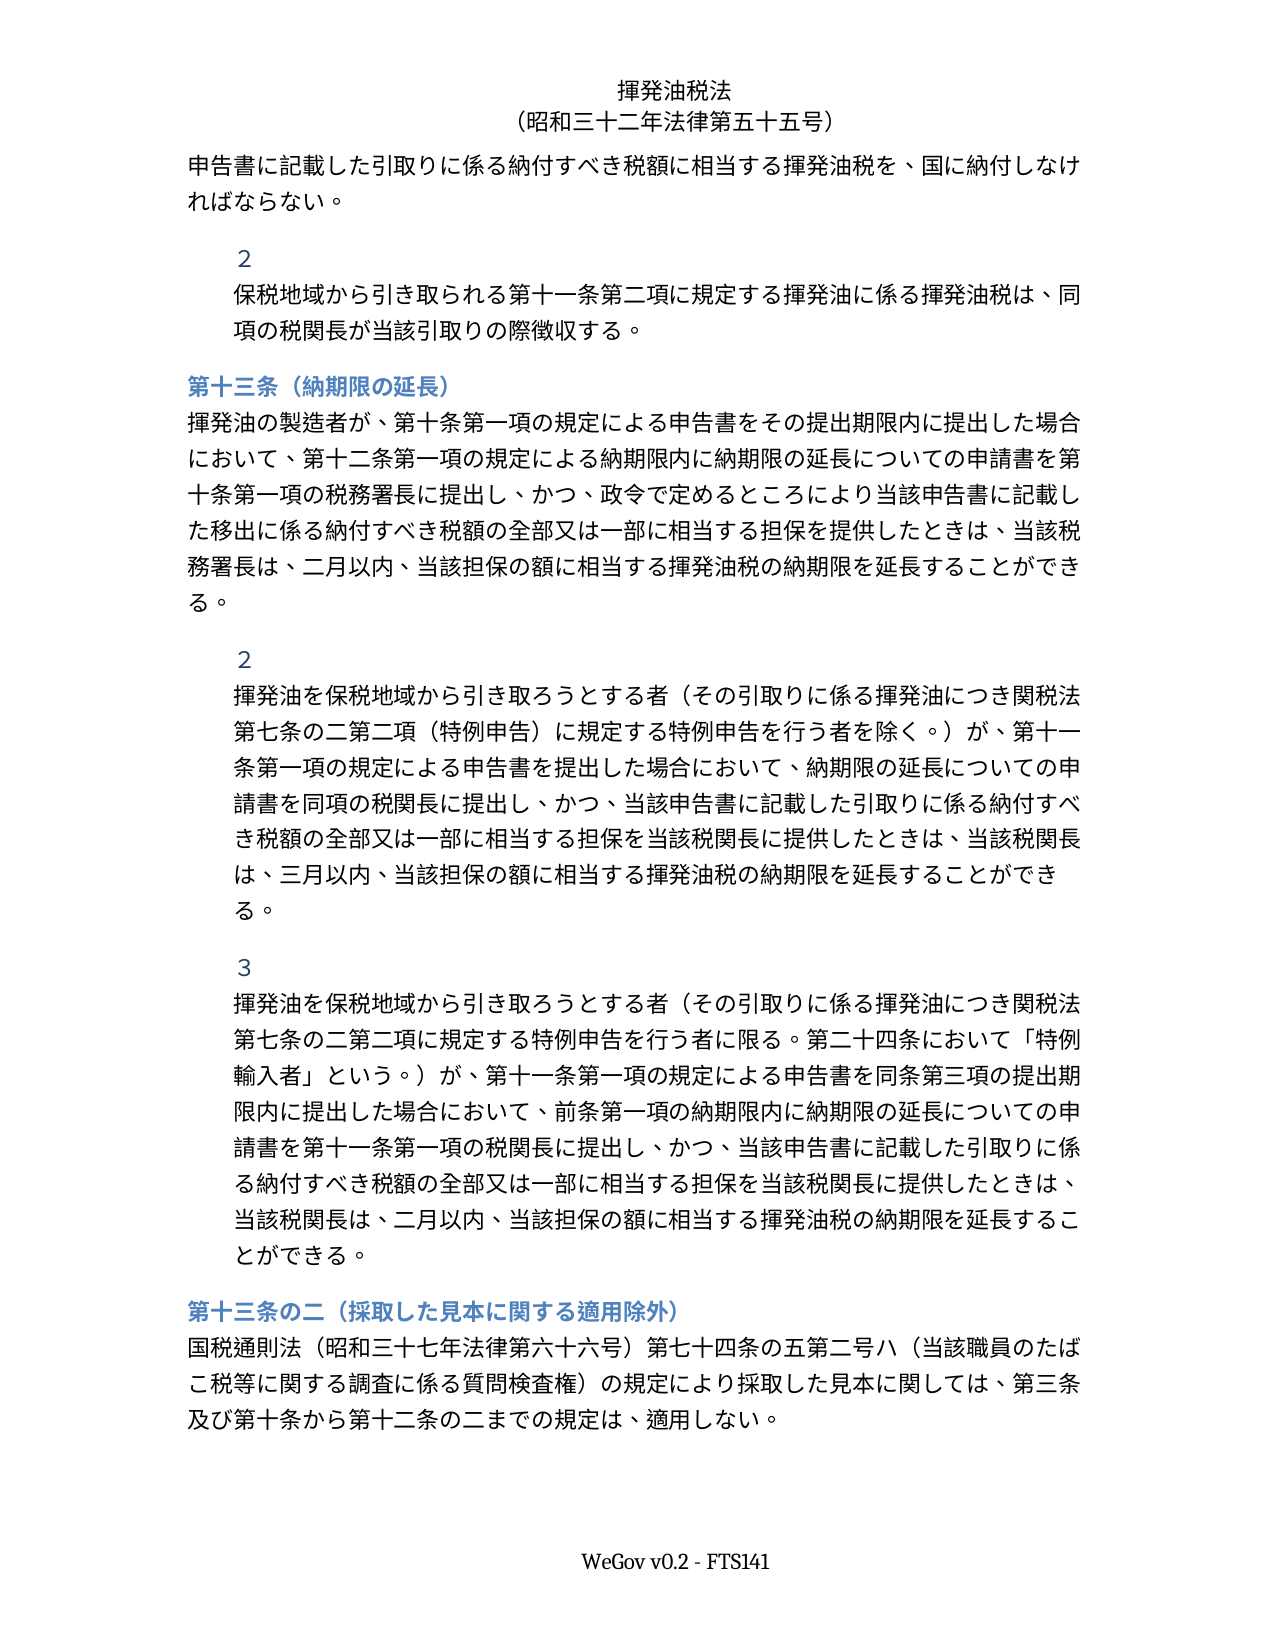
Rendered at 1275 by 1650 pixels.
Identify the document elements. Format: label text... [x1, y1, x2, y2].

subtitle ２ [233, 243, 1087, 274]
subtitle ３ [233, 952, 1087, 983]
text 揮発油を保税地域から引き取ろうとする者（その引取りに係る揮発油につき関税法第七条の二第二項（特例申告）に規定する特例申告を行う者を除く。）が、第十一条第一項の規定による申告書を提出した場合において、納期限の延長についての申請書を同項の税関長に提出し、かつ、当該申告書に記載した引取りに係る納付すべき税額の全部又は一部に相当する担保を当該税関長に提供したときは、当該税関長は、三月以内、当該担保の額に相当する揮発油税の納期限を延長することができる。 [233, 680, 1087, 927]
subtitle ２ [233, 644, 1087, 675]
subtitle 第十三条の二（採取した見本に関する適用除外） [187, 1296, 1087, 1328]
text 国税通則法（昭和三十七年法律第六十六号）第七十四条の五第二号ハ（当該職員のたばこ税等に関する調査に係る質問検査権）の規定により採取した見本に関しては、第三条及び第十条から第十二条の二までの規定は、適用しない。 [187, 1332, 1087, 1435]
text 保税地域から引き取られる第十一条第二項に規定する揮発油に係る揮発油税は、同項の税関長が当該引取りの際徴収する。 [233, 279, 1087, 346]
text 第十一条第一項の規定による申告書を提出した者は、当該申告に係る揮発油を保税地域から引き取る時（同条第三項の場合にあつては、当該申告書の提出期限）までに、当該申告書に記載した引取りに係る納付すべき税額に相当する揮発油税を、国に納付しなければならない。 [187, 150, 1087, 217]
text 揮発油の製造者が、第十条第一項の規定による申告書をその提出期限内に提出した場合において、第十二条第一項の規定による納期限内に納期限の延長についての申請書を第十条第一項の税務署長に提出し、かつ、政令で定めるところにより当該申告書に記載した移出に係る納付すべき税額の全部又は一部に相当する担保を提供したときは、当該税務署長は、二月以内、当該担保の額に相当する揮発油税の納期限を延長することができる。 [187, 407, 1087, 618]
subtitle 第十三条（納期限の延長） [187, 371, 1087, 403]
